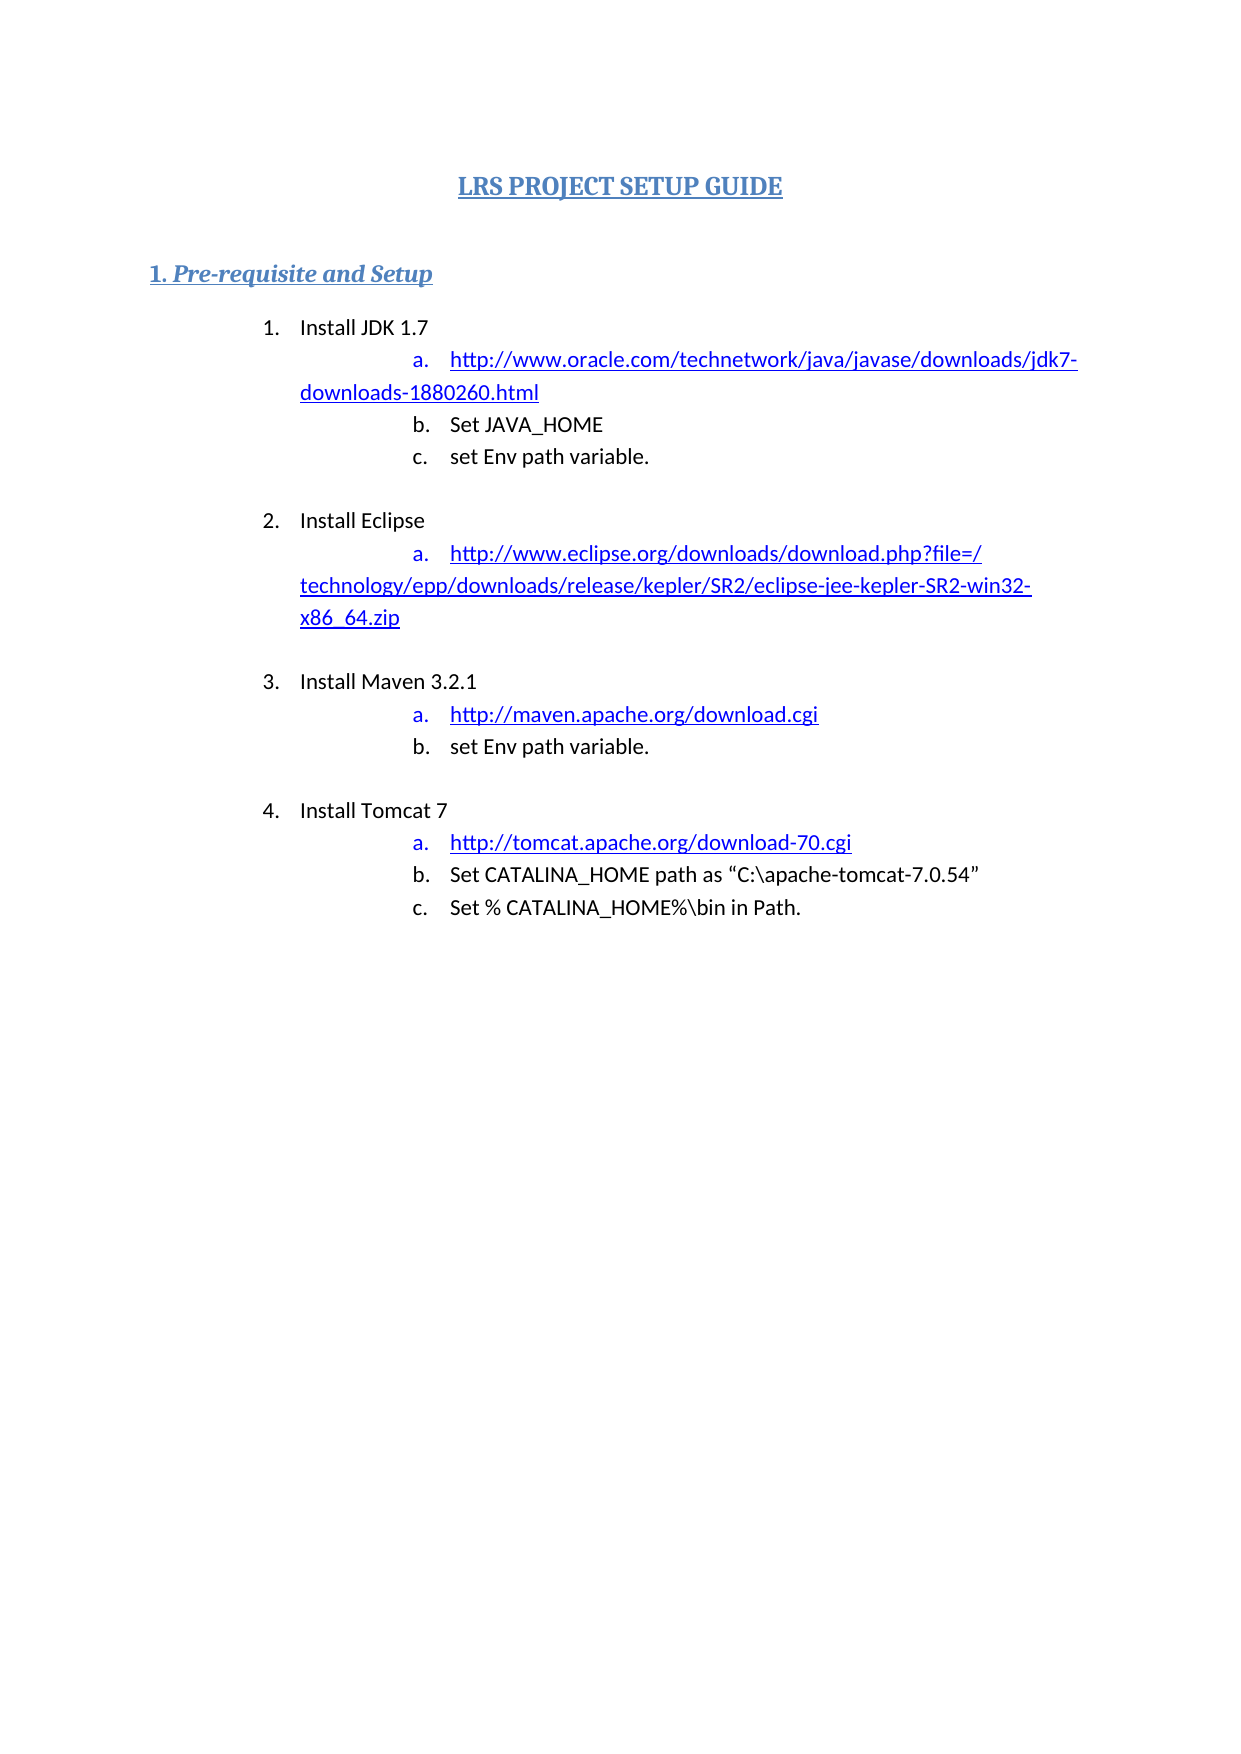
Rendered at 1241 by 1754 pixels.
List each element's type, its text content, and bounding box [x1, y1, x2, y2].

subtitle LRS PROJECT SETUP GUIDE [150, 171, 1090, 202]
list Install Tomcat 7 [225, 796, 1090, 824]
list http://www.eclipse.org/downloads/download.php?file=/technology/epp/downloads/release/kepler/SR2/eclipse-jee-kepler-SR2-win32-x86_64.zip [300, 539, 1090, 631]
list Set % CATALINA_HOME%\bin in Path. [300, 893, 1090, 921]
list set Env path variable. [300, 442, 1090, 470]
list Install JDK 1.7 [225, 313, 1090, 341]
list Install Eclipse [225, 507, 1090, 534]
list http://www.oracle.com/technetwork/java/javase/downloads/jdk7-downloads-1880260.html [300, 346, 1090, 406]
list http://maven.apache.org/download.cgi [300, 700, 1090, 728]
subtitle 1. Pre-requisite and Setup [150, 259, 1090, 288]
list set Env path variable. [300, 732, 1090, 760]
list http://tomcat.apache.org/download-70.cgi [300, 828, 1090, 856]
list Set JAVA_HOME [300, 410, 1090, 438]
list Set CATALINA_HOME path as “C:\apache-tomcat-7.0.54” [300, 861, 1090, 889]
list Install Maven 3.2.1 [225, 667, 1090, 696]
